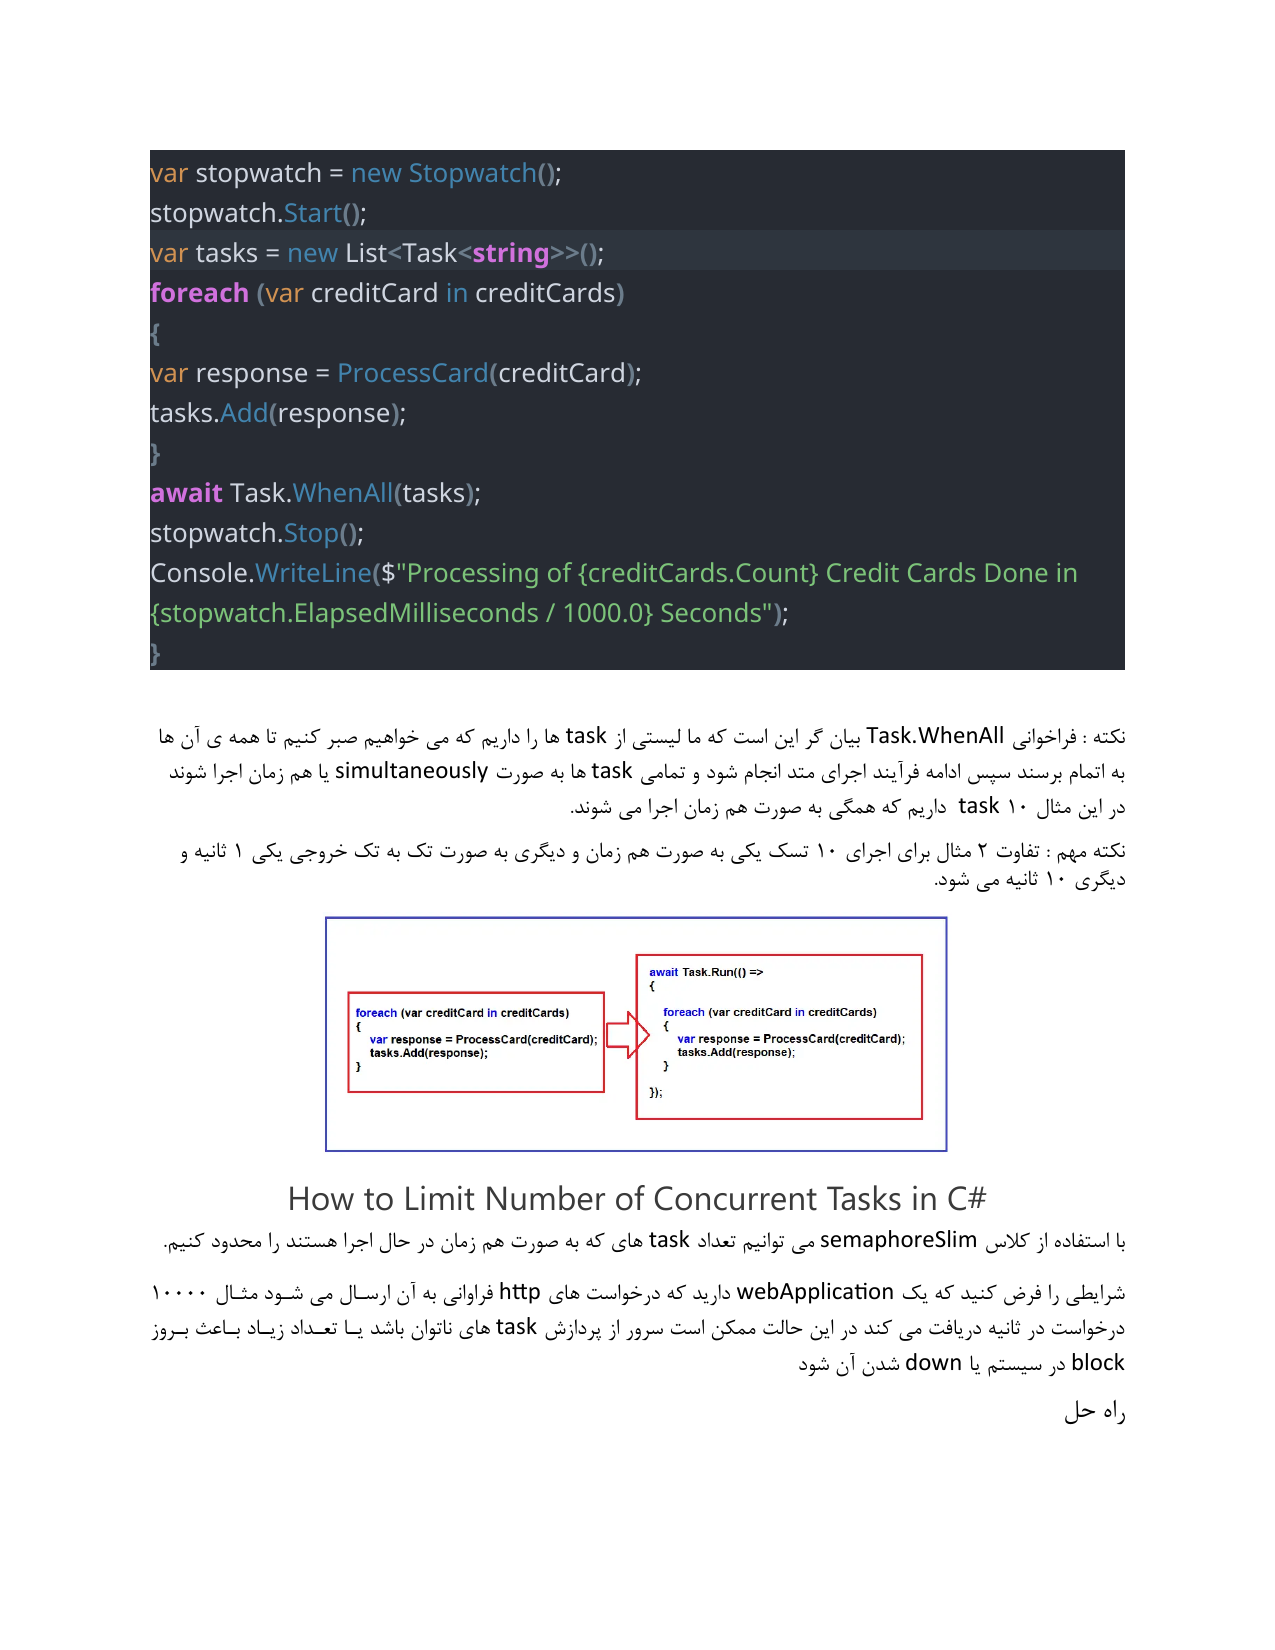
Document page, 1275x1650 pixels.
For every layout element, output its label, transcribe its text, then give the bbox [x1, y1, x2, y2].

text var tasks = new List<Task<string>>(); [150, 230, 1125, 270]
text var response = ProcessCard(creditCard); [150, 350, 1125, 390]
text { [150, 310, 1125, 350]
text stopwatch.Start(); [150, 190, 1125, 230]
text شرایطی را فرض کنید که یک webApplication دارید که درخواست های http فراوانی به آن ارسال می شود مثال 10000 درخواست در ثانیه دریافت می کند در این حالت ممکن است سرور از پردازش task های ناتوان باشد یا تعداد زیاد باعث بروز block در سیستم یا down شدن آن شود [150, 1276, 1125, 1379]
text راه حل [150, 1398, 1125, 1427]
text tasks.Add(response); [150, 390, 1125, 430]
text Console.WriteLine($"Processing of {creditCards.Count} Credit Cards Done in {stopwatch.ElapsedMilliseconds / 1000.0} Seconds"); [150, 550, 1125, 630]
text stopwatch.Stop(); [150, 510, 1125, 550]
text نکته : فراخوانی Task.WhenAll بیان گر این است که ما لیستی از task ها را داریم که می خواهیم صبر کنیم تا همه ی آن ها به اتمام برسند سپس ادامه فرآیند اجرای متد انجام شود و تمامی task ها به صورت simultaneously یا هم زمان اجرا شوند در این مثال 10 task داریم که همگی به صورت هم زمان اجرا می شوند. [150, 719, 1125, 822]
text } [150, 630, 1125, 670]
text با استفاده از کلاس semaphoreSlim می توانیم تعداد task های که به صورت هم زمان در حال اجرا هستند را محدود کنیم. [150, 1223, 1125, 1256]
subtitle How to Limit Number of Concurrent Tasks in C# [150, 1174, 1125, 1218]
text await Task.WhenAll(tasks); [150, 470, 1125, 510]
text foreach (var creditCard in creditCards) [150, 270, 1125, 310]
picture [322, 912, 952, 1156]
text نکته مهم : تفاوت 2 مثال برای اجرای 10 تسک یکی به صورت هم زمان و دیگری به صورت تک به تک خروجی یکی 1 ثانیه و دیگری 10 ثانیه می شود. [150, 842, 1125, 893]
text } [150, 430, 1125, 470]
text var stopwatch = new Stopwatch(); [150, 150, 1125, 190]
